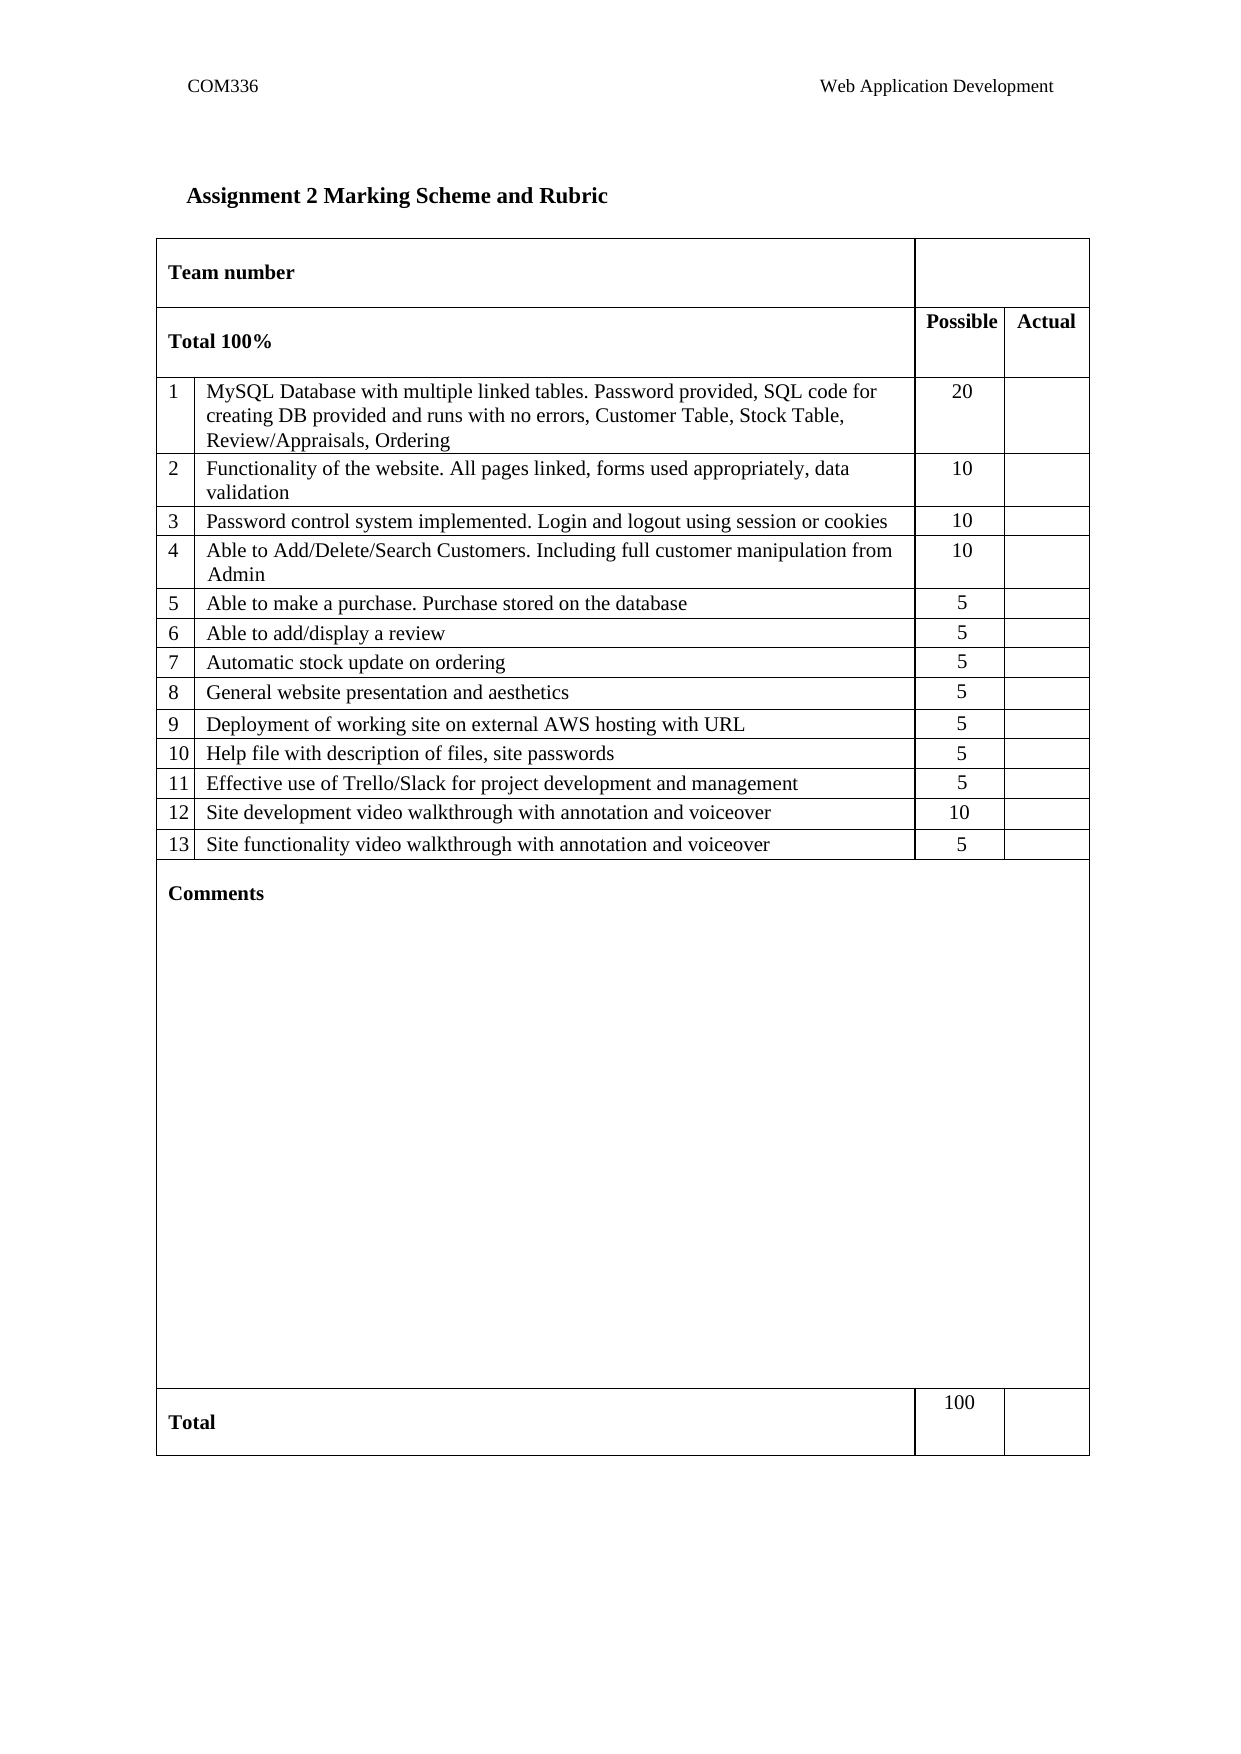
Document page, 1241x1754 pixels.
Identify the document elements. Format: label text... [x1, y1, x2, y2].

table_cell Automatic stock update on ordering [195, 648, 914, 677]
table_cell Possible [916, 308, 1004, 377]
table_cell 10 [916, 454, 1004, 506]
table_cell 8 [157, 678, 194, 709]
table_cell Actual [1005, 308, 1089, 377]
table_cell General website presentation and aesthetics [195, 678, 914, 709]
table_cell 100 [916, 1389, 1004, 1455]
table_header Team number [157, 239, 914, 307]
table_cell 10 [916, 507, 1004, 535]
table_cell 5 [916, 830, 1004, 859]
table_cell [1005, 769, 1089, 797]
table_header [916, 239, 1089, 307]
table_cell [1005, 589, 1089, 618]
table_cell 10 [157, 739, 194, 768]
table_cell 2 [157, 454, 194, 506]
table_cell [1005, 830, 1089, 859]
table_cell [1005, 536, 1089, 588]
table_cell Functionality of the website. All pages linked, forms used appropriately, data validation [195, 454, 914, 506]
table_cell 10 [916, 799, 1004, 829]
table_cell Able to Add/Delete/Search Customers. Including full customer manipulation from Admin [195, 536, 914, 588]
table_cell Site functionality video walkthrough with annotation and voiceover [195, 830, 914, 859]
table_cell Effective use of Trello/Slack for project development and management [195, 769, 914, 797]
table_cell [1005, 619, 1089, 647]
table_cell [1005, 678, 1089, 709]
table_cell Site development video walkthrough with annotation and voiceover [195, 799, 914, 829]
table_cell Help file with description of files, site passwords [195, 739, 914, 768]
table_cell 5 [916, 739, 1004, 768]
table_cell 9 [157, 710, 194, 738]
table_cell Total 100% [157, 308, 914, 377]
table_cell [1005, 739, 1089, 768]
table_cell 11 [157, 769, 194, 797]
table_cell 3 [157, 507, 194, 535]
table_cell 1 [157, 378, 194, 453]
table_cell [1005, 507, 1089, 535]
table_cell [1005, 799, 1089, 829]
table_cell 5 [916, 619, 1004, 647]
table_cell 12 [157, 799, 194, 829]
table_cell [1005, 378, 1089, 453]
table_cell 4 [157, 536, 194, 588]
table_cell 5 [916, 648, 1004, 677]
table_cell 5 [916, 710, 1004, 738]
table_cell [1005, 648, 1089, 677]
table_cell Password control system implemented. Login and logout using session or cookies [195, 507, 914, 535]
table_cell 5 [916, 678, 1004, 709]
table_cell 10 [916, 536, 1004, 588]
table_cell Total [157, 1389, 914, 1455]
table_cell 7 [157, 648, 194, 677]
table_cell 5 [916, 769, 1004, 797]
table_cell Deployment of working site on external AWS hosting with URL [195, 710, 914, 738]
table_cell 6 [157, 619, 194, 647]
table_cell 13 [157, 830, 194, 859]
table_cell [1005, 710, 1089, 738]
table_cell Able to add/display a review [195, 619, 914, 647]
table_cell Comments [157, 860, 1089, 1388]
table_cell 5 [157, 589, 194, 618]
table_cell [1005, 454, 1089, 506]
table_cell 20 [916, 378, 1004, 453]
table_cell 5 [916, 589, 1004, 618]
text Assignment 2 Marking Scheme and Rubric [186, 182, 1054, 208]
table_cell MySQL Database with multiple linked tables. Password provided, SQL code for creating DB provided and runs with no errors, Customer Table, Stock Table, Review/Appraisals, Ordering [195, 378, 914, 453]
table_cell Able to make a purchase. Purchase stored on the database [195, 589, 914, 618]
table_cell [1005, 1389, 1089, 1455]
